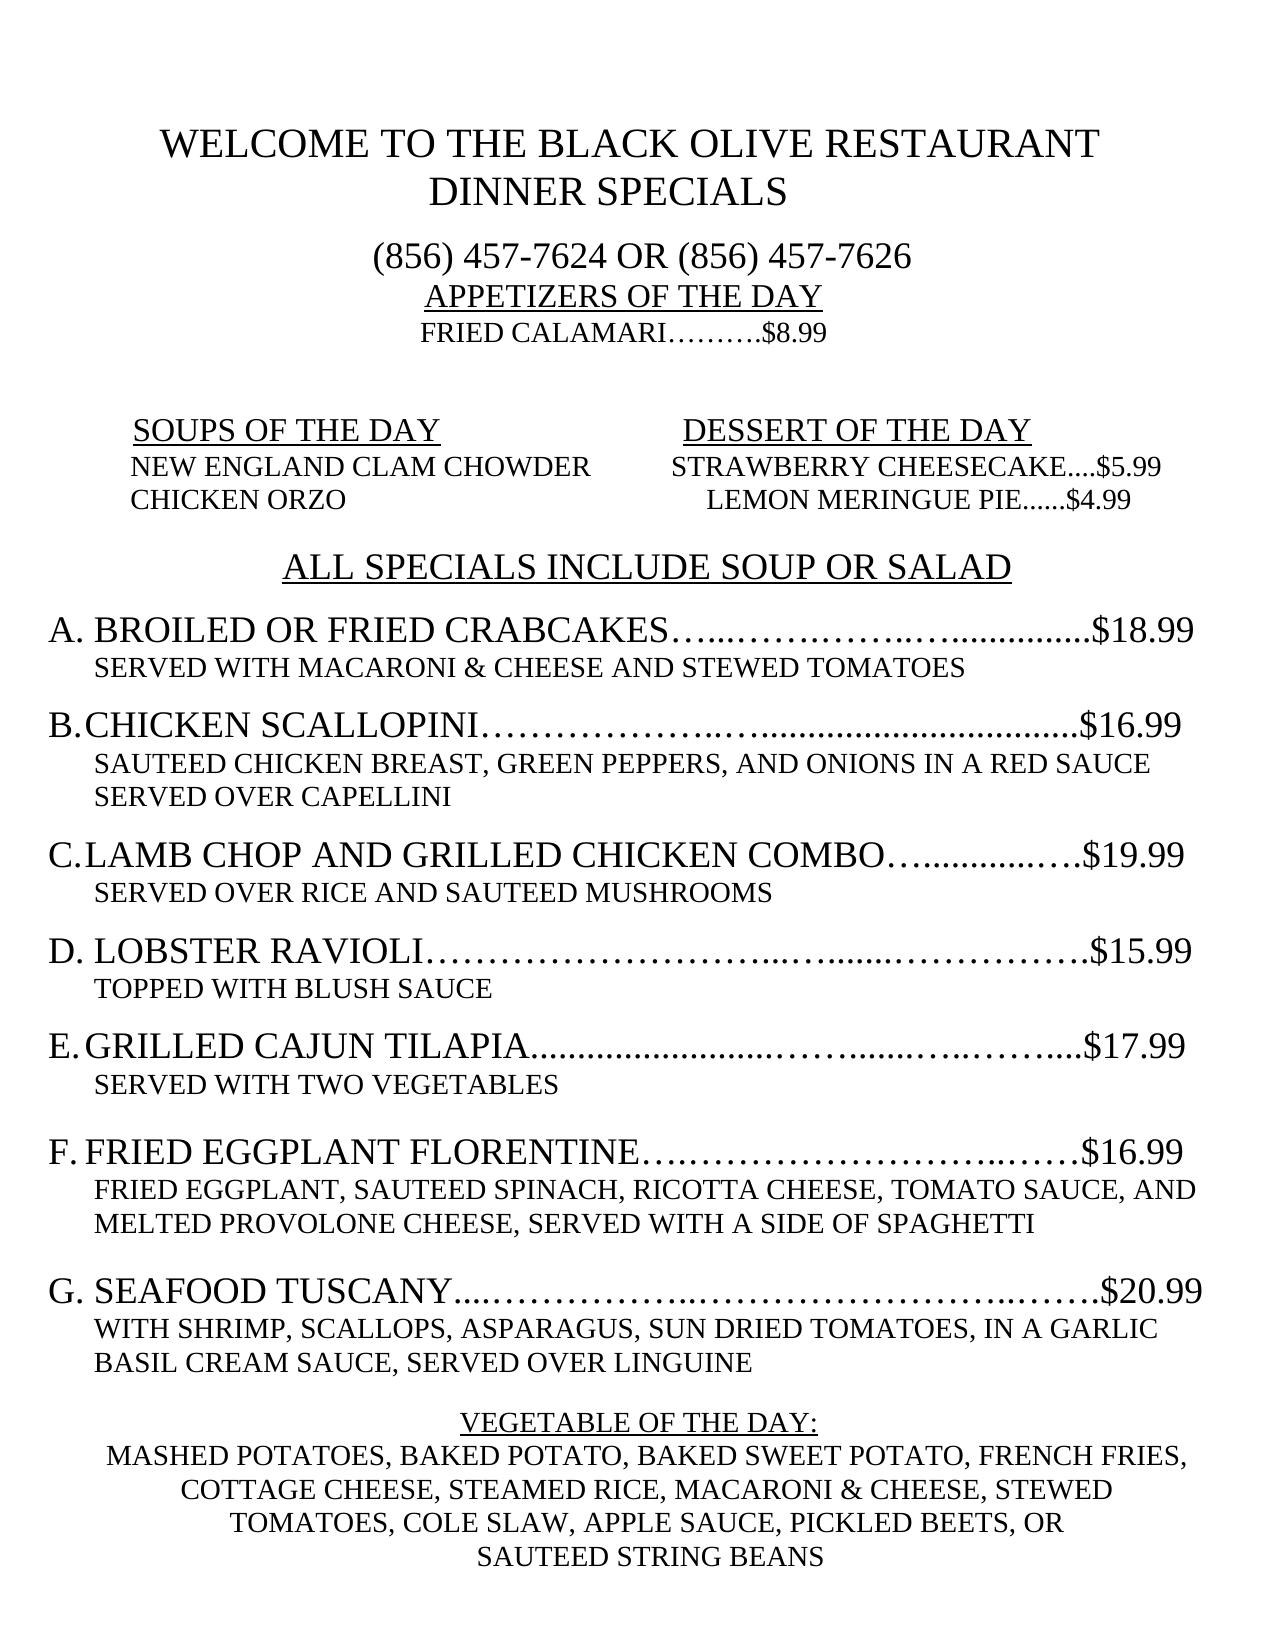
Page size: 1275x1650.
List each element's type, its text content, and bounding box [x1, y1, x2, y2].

text DINNER SPECIALS [84, 166, 1200, 214]
list LOBSTER RAVIOLI………………………...….......…………….$15.99 [48, 928, 1200, 971]
text SOUPS OF THE DAY DESSERT OF THE DAY [47, 411, 1200, 449]
text APPETIZERS OF THE DAY [37, 276, 1200, 315]
text VEGETABLE OF THE DAY: [384, 1405, 1200, 1438]
list CHICKEN SCALLOPINI………………..…..................................$16.99 [48, 703, 1200, 746]
text CHICKEN ORZO LEMON MERINGUE PIE......$4.99 [47, 482, 1200, 516]
text MASHED POTATOES, BAKED POTATO, BAKED SWEET POTATO, FRENCH FRIES, COTTAGE CHEESE, STEAMED RICE, MACARONI & CHEESE, STEWED TOMATOES, COLE SLAW, APPLE SAUCE, PICKLED BEETS, OR [94, 1438, 1200, 1539]
text SERVED OVER RICE AND SAUTEED MUSHROOMS [94, 875, 1200, 909]
list WITH SHRIMP, SCALLOPS, ASPARAGUS, SUN DRIED TOMATOES, IN A GARLIC BASIL CREAM SAUCE, SERVED OVER LINGUINE [94, 1311, 1191, 1378]
text ALL SPECIALS INCLUDE SOUP OR SALAD [47, 545, 1200, 588]
text TOPPED WITH BLUSH SAUCE [94, 971, 1200, 1005]
text SAUTEED STRING BEANS [94, 1539, 1200, 1573]
text WELCOME TO THE BLACK OLIVE RESTAURANT [84, 118, 1200, 166]
text NEW ENGLAND CLAM CHOWDER STRAWBERRY CHEESECAKE....$5.99 [47, 449, 1200, 482]
text (856) 457-7624 OR (856) 457-7626 [84, 233, 1200, 276]
text FRIED CALAMARI……….$8.99 [37, 315, 1200, 348]
text SERVED WITH TWO VEGETABLES [94, 1067, 1200, 1101]
text SERVED WITH MACARONI & CHEESE AND STEWED TOMATOES [94, 650, 1200, 684]
text SAUTEED CHICKEN BREAST, GREEN PEPPERS, AND ONIONS IN A RED SAUCE SERVED OVER CAPELLINI [94, 746, 1200, 813]
list FRIED EGGPLANT FLORENTINE….……………………..……$16.99 [48, 1129, 1200, 1172]
text FRIED EGGPLANT, SAUTEED SPINACH, RICOTTA CHEESE, TOMATO SAUCE, AND MELTED PROVOLONE CHEESE, SERVED WITH A SIDE OF SPAGHETTI [94, 1172, 1200, 1239]
list GRILLED CAJUN TILAPIA..........................…….......…..……....$17.99 [48, 1024, 1200, 1067]
list BROILED OR FRIED CRABCAKES…...…….……..…...............$18.99 [48, 607, 1200, 650]
list SEAFOOD TUSCANY....……………..……………………..…….$20.99 [48, 1268, 1228, 1311]
list LAMB CHOP AND GRILLED CHICKEN COMBO…............….$19.99 [48, 832, 1200, 875]
